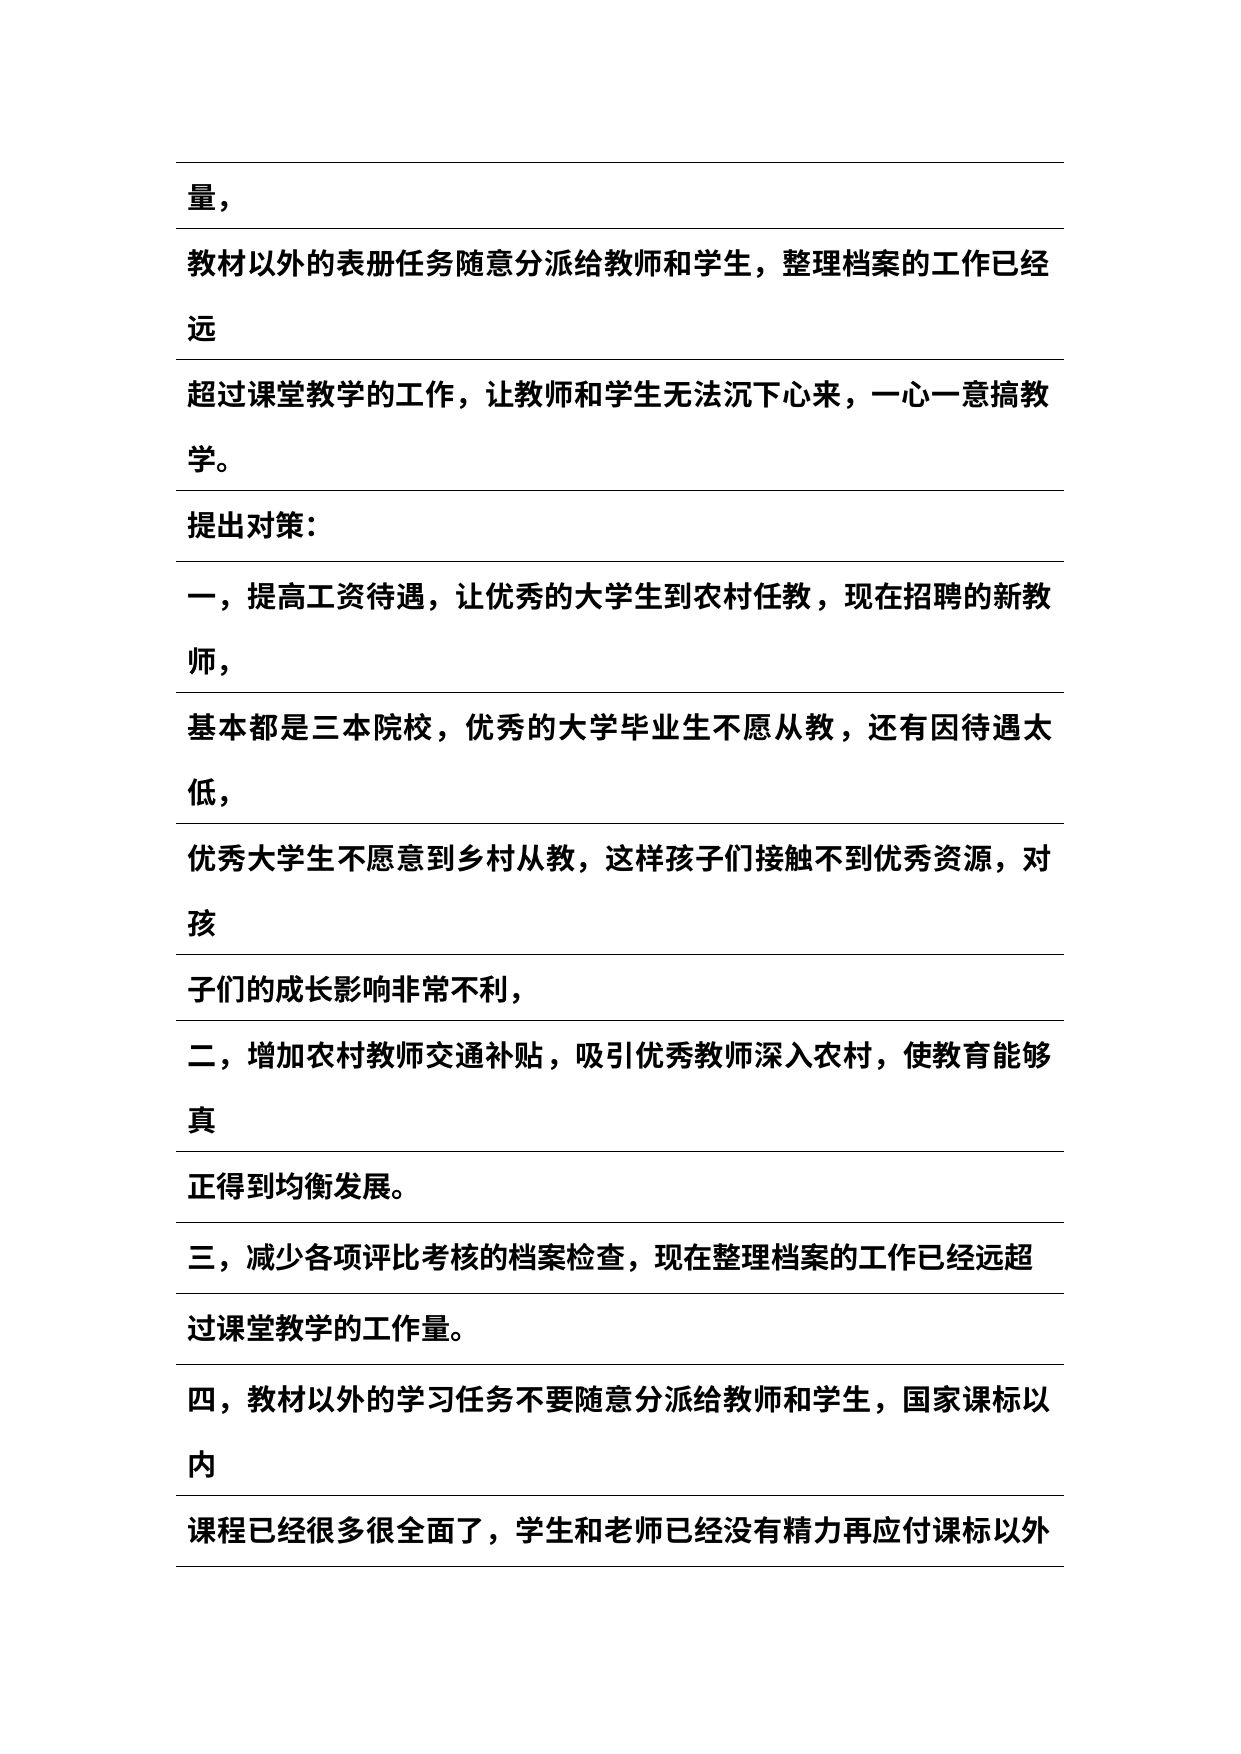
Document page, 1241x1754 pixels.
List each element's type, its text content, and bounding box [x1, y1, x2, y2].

table_cell 基本都是三本院校，优秀的大学毕业生不愿从教，还有因待遇太低， [176, 693, 1064, 823]
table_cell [176, 163, 1064, 228]
table_cell 过课堂教学的工作量。 [176, 1294, 1064, 1364]
table_cell 教材以外的表册任务随意分派给教师和学生，整理档案的工作已经远 [176, 229, 1064, 359]
table_cell 正得到均衡发展。 [176, 1152, 1064, 1222]
table_cell 子们的成长影响非常不利， [176, 955, 1064, 1020]
table_cell 二，增加农村教师交通补贴，吸引优秀教师深入农村，使教育能够真 [176, 1021, 1064, 1151]
table_cell 提出对策： [176, 491, 1064, 561]
table_cell 三，减少各项评比考核的档案检查，现在整理档案的工作已经远超 [176, 1223, 1064, 1293]
table_cell 超过课堂教学的工作，让教师和学生无法沉下心来，一心一意搞教学。 [176, 360, 1064, 490]
table_cell 一，提高工资待遇，让优秀的大学生到农村任教，现在招聘的新教师， [176, 562, 1064, 692]
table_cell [176, 1496, 1064, 1566]
table_cell 优秀大学生不愿意到乡村从教，这样孩子们接触不到优秀资源，对孩 [176, 824, 1064, 954]
table_cell 四，教材以外的学习任务不要随意分派给教师和学生，国家课标以内 [176, 1365, 1064, 1495]
